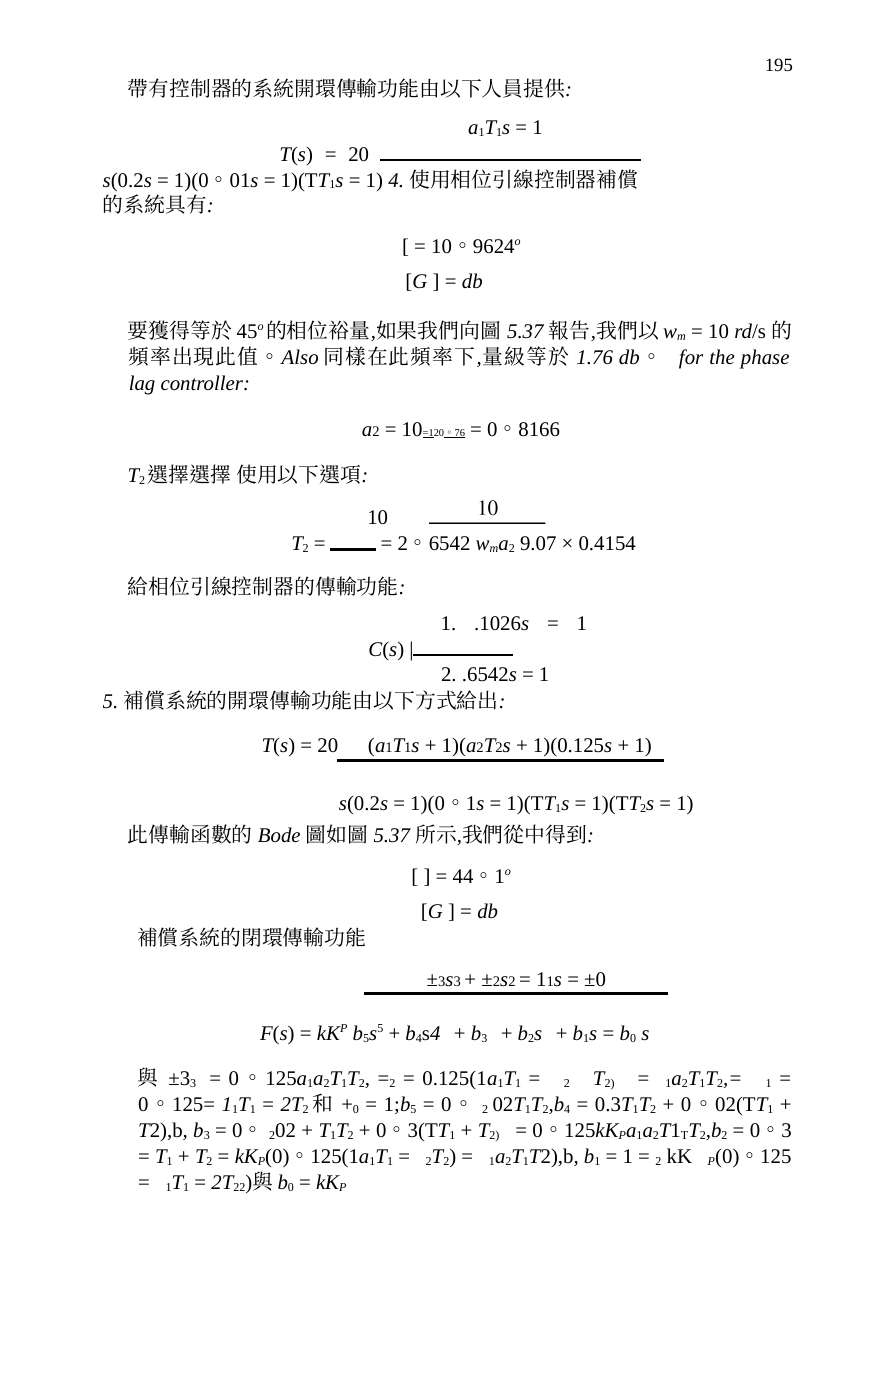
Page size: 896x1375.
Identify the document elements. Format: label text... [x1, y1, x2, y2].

text 給相位引線控制器的傳輸功能: [127, 575, 792, 599]
text T(s) = 20 (a1T1s + 1)(a2T2s + 1)(0.125s + 1) [102, 733, 793, 757]
text 此傳輸函數的 Bode 圖如圖 5.37 所示,我們從中得到: [127, 823, 792, 847]
text 與 ±33 = 0。125a1a2T1T2, =2 = 0.125(1a1T1 = 2 T2) = 1a2T1T2,= 1 = 0。125= 11T1 = 2T2和 +0 = 1;b5 = 0。 2 02T1T2,b4 = 0.3T1T2 + 0。02(TT1 + T2),b, b3 = 0。 202 + T1T2 + 0。3(TT1 + T2) = 0。125kKPa1a2T1TT2,b2 = 0。3 = T1 + T2 = kKP(0)。125(1a1T1 = 2T2) = 1a2T1T2),b, b1 = 1 = 2 kK P(0)。125 = 1T1 = 2T22)與b0 = kKP [137, 1066, 792, 1194]
text T(s) = 20 s(0.2s = 1)(0。01s = 1)(TT1s = 1) 4. 使用相位引線控制器補償的系統具有: [102, 142, 640, 217]
text a2 = 10=120。76 = 0。8166 [241, 417, 681, 441]
text [ ] = 44。1o [241, 864, 683, 888]
text 要獲得等於45o的相位裕量,如果我們向圖 5.37 報告,我們以wm = 10 rd/s 的頻率出現此值。Also同樣在此頻率下,量級等於 1.76 db。 for the phase lag controller: [127, 319, 792, 395]
text 補償系統的閉環傳輸功能 [137, 926, 792, 950]
text T2選擇選擇 使用以下選項: [127, 463, 792, 487]
text [ = 10。9624o [241, 234, 683, 258]
text 帶有控制器的系統開環傳輸功能由以下人員提供: [127, 77, 792, 101]
text 2. .6542s = 1 [241, 662, 749, 686]
text ±3s3 + ±2s2 = 11s = ±0 [253, 966, 779, 991]
text 1. .1026s = 1 C(s) | [368, 611, 587, 661]
picture [428, 499, 546, 524]
text F(s) = kKP b5s5 + b4s4 + b3 + b2s + b1s = b0 s [260, 1021, 792, 1045]
text T2 = = 2。6542 wma2 9.07 × 0.4154 [291, 531, 673, 555]
text 10 [102, 499, 793, 529]
text a1T1s = 1 [231, 114, 779, 139]
text [G ] = db [231, 269, 658, 293]
text [G ] = db [231, 899, 689, 923]
text 5. 補償系統的開環傳輸功能由以下方式給出: [102, 689, 792, 713]
text s(0.2s = 1)(0。1s = 1)(TT1s = 1)(TT2s = 1) [339, 791, 793, 815]
